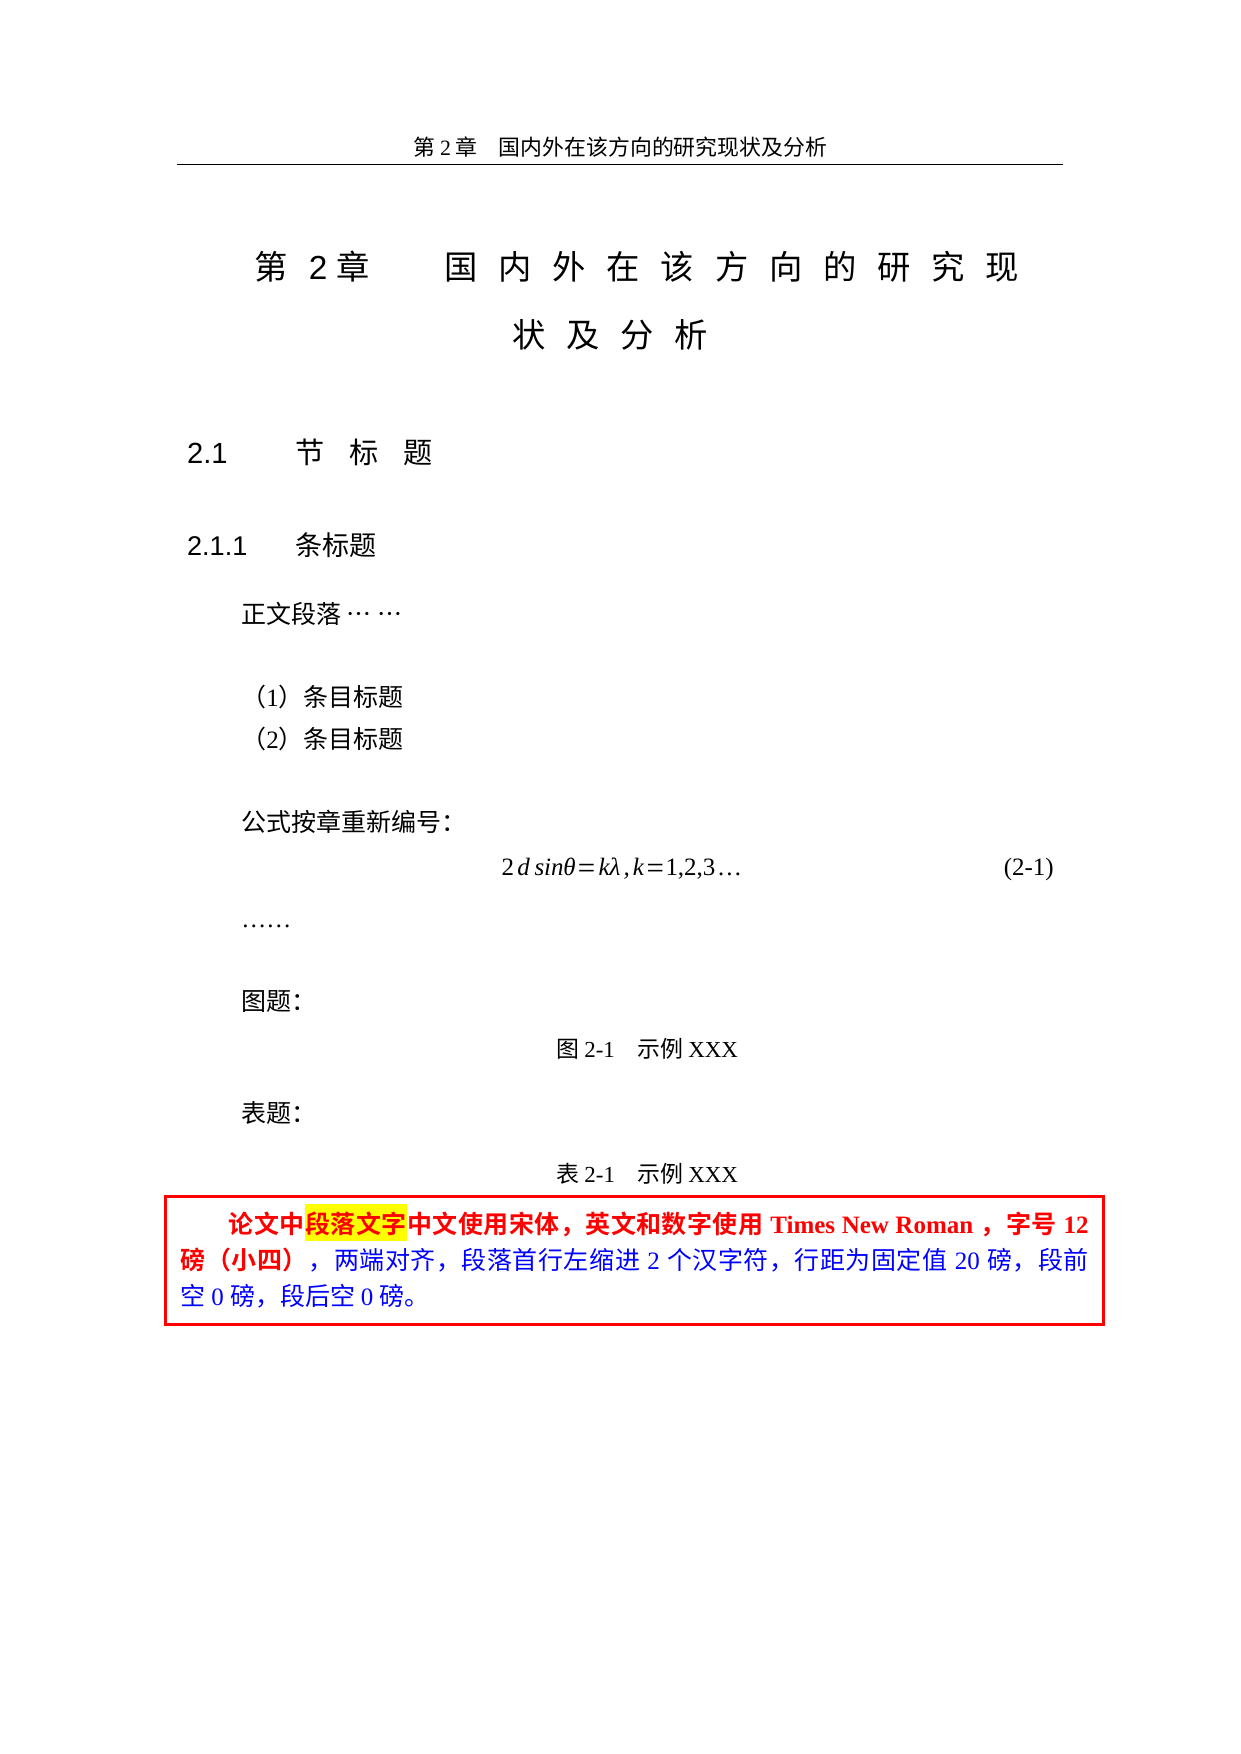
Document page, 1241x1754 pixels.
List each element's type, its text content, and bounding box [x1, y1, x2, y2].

text 表题： [187, 1089, 1053, 1131]
text 公式按章重新编号： [187, 798, 1053, 840]
text 表2-1 示例XXX [187, 1156, 1053, 1189]
text …… [187, 894, 1053, 935]
text （1）条目标题 [241, 673, 1053, 715]
text 图2-1 示例XXX [187, 1031, 1053, 1064]
subtitle 国内外在该方向的研究现状及分析 [187, 231, 1053, 367]
text 图题： [187, 977, 1053, 1019]
subtitle 节标题 [187, 417, 1053, 484]
text （2）条目标题 [187, 715, 1053, 757]
subtitle 条标题 [187, 509, 1053, 577]
text (2-1) [187, 852, 1053, 881]
text 正文段落 … … [187, 590, 1053, 632]
